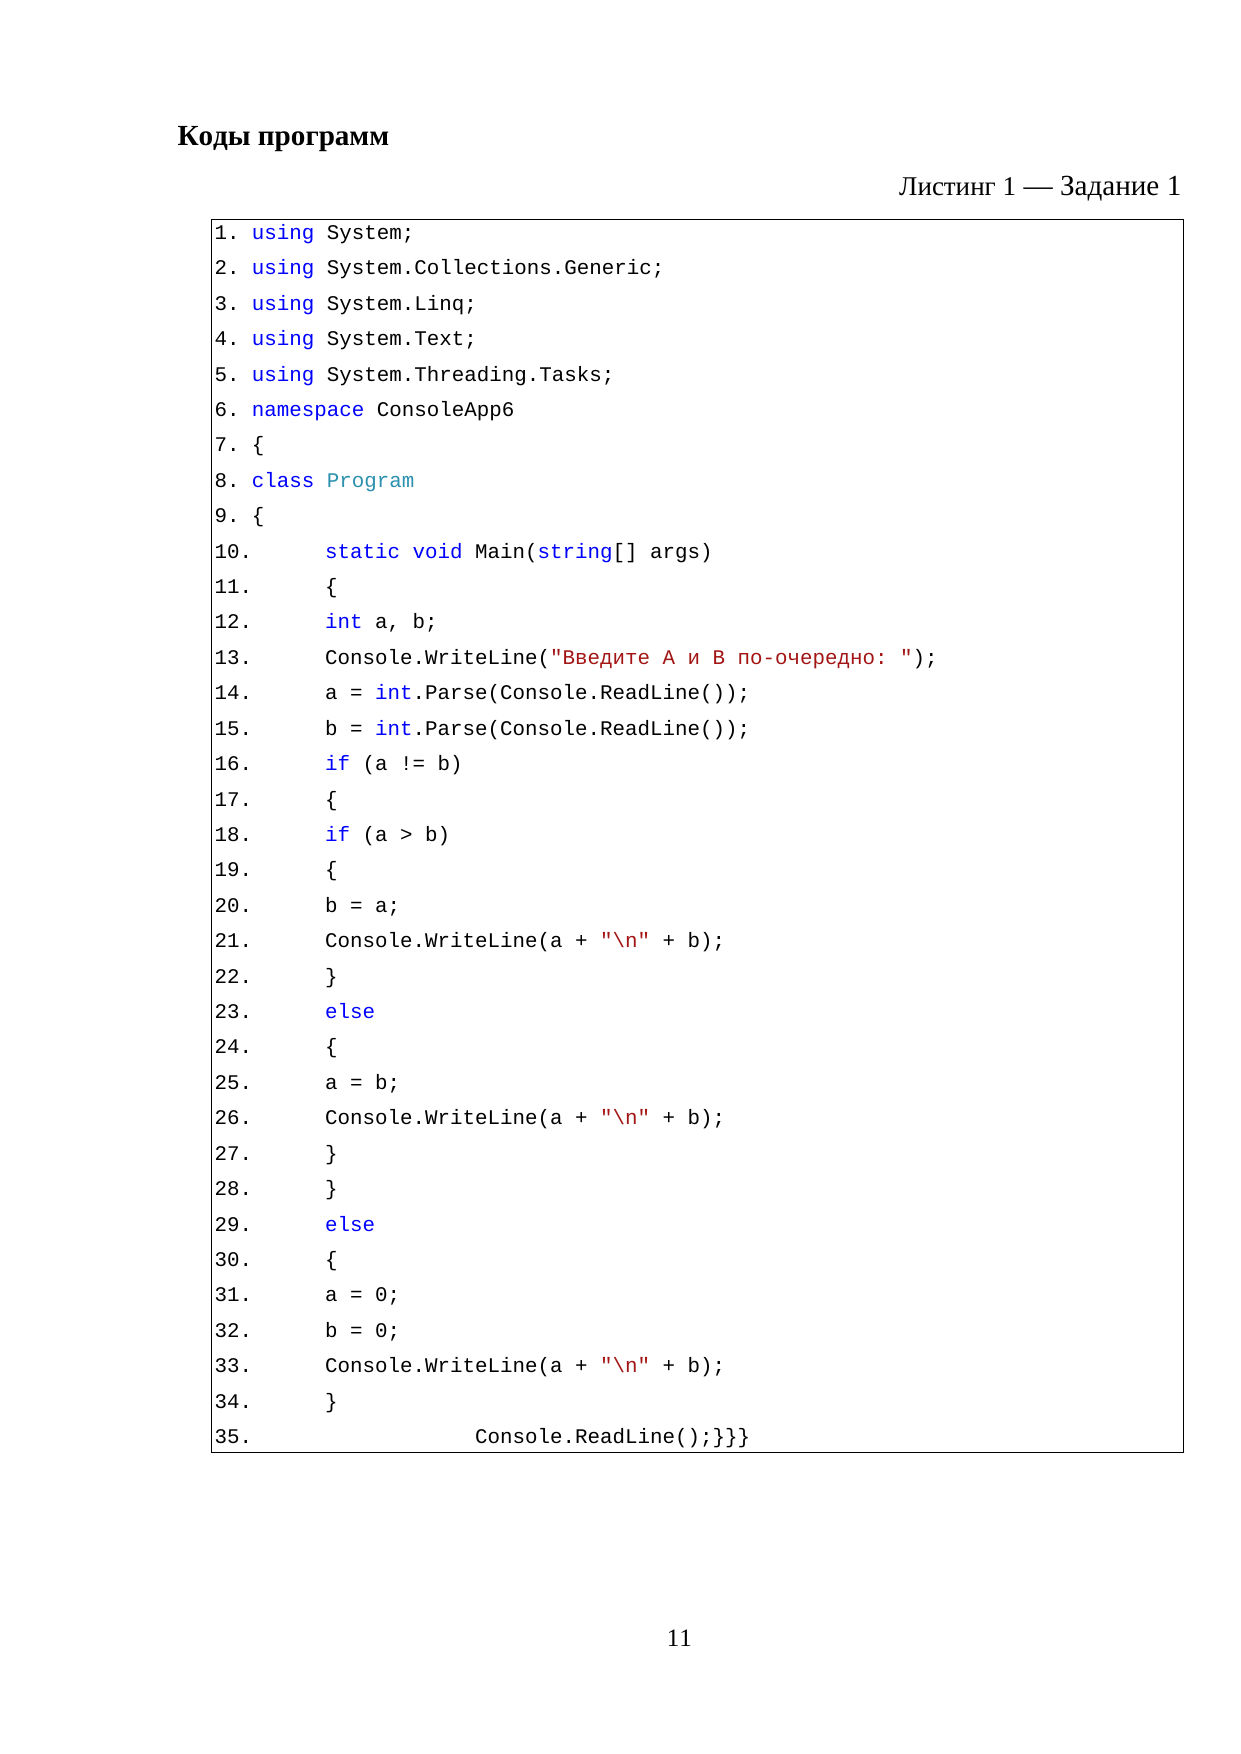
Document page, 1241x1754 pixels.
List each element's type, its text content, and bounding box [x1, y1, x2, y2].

list using System.Collections.Generic; [212, 254, 1183, 281]
list static void Main(string[] args) [212, 537, 1183, 564]
list { [212, 856, 1183, 883]
list Console.ReadLine();}}} [212, 1423, 1183, 1452]
list Console.WriteLine("Введите А и В по-очередно: "); [212, 644, 1183, 671]
list { [212, 785, 1183, 812]
list using System.Text; [212, 325, 1183, 352]
list { [212, 502, 1183, 529]
list else [212, 1210, 1183, 1237]
list a = int.Parse(Console.ReadLine()); [212, 679, 1183, 706]
list using System.Linq; [212, 289, 1183, 316]
list } [212, 962, 1183, 989]
list using System.Threading.Tasks; [212, 360, 1183, 387]
list } [212, 1387, 1183, 1414]
list a = b; [212, 1069, 1183, 1096]
list b = a; [212, 892, 1183, 918]
list } [212, 1175, 1183, 1202]
list Console.WriteLine(a + "\n" + b); [212, 1104, 1183, 1131]
list b = 0; [212, 1317, 1183, 1343]
list } [212, 1139, 1183, 1166]
list { [212, 1246, 1183, 1273]
list if (a > b) [212, 821, 1183, 848]
list if (a != b) [212, 750, 1183, 777]
list using System; [212, 220, 1183, 246]
text Листинг 1 — Задание 1 [177, 168, 1181, 202]
list b = int.Parse(Console.ReadLine()); [212, 714, 1183, 741]
list Console.WriteLine(a + "\n" + b); [212, 1352, 1183, 1379]
list else [212, 998, 1183, 1025]
list { [212, 573, 1183, 600]
list { [212, 1033, 1183, 1060]
list { [212, 431, 1183, 458]
subtitle Коды программ [177, 118, 1181, 152]
list Console.WriteLine(a + "\n" + b); [212, 927, 1183, 954]
list a = 0; [212, 1281, 1183, 1308]
list int a, b; [212, 608, 1183, 635]
list namespace ConsoleApp6 [212, 396, 1183, 423]
list class Program [212, 467, 1183, 493]
